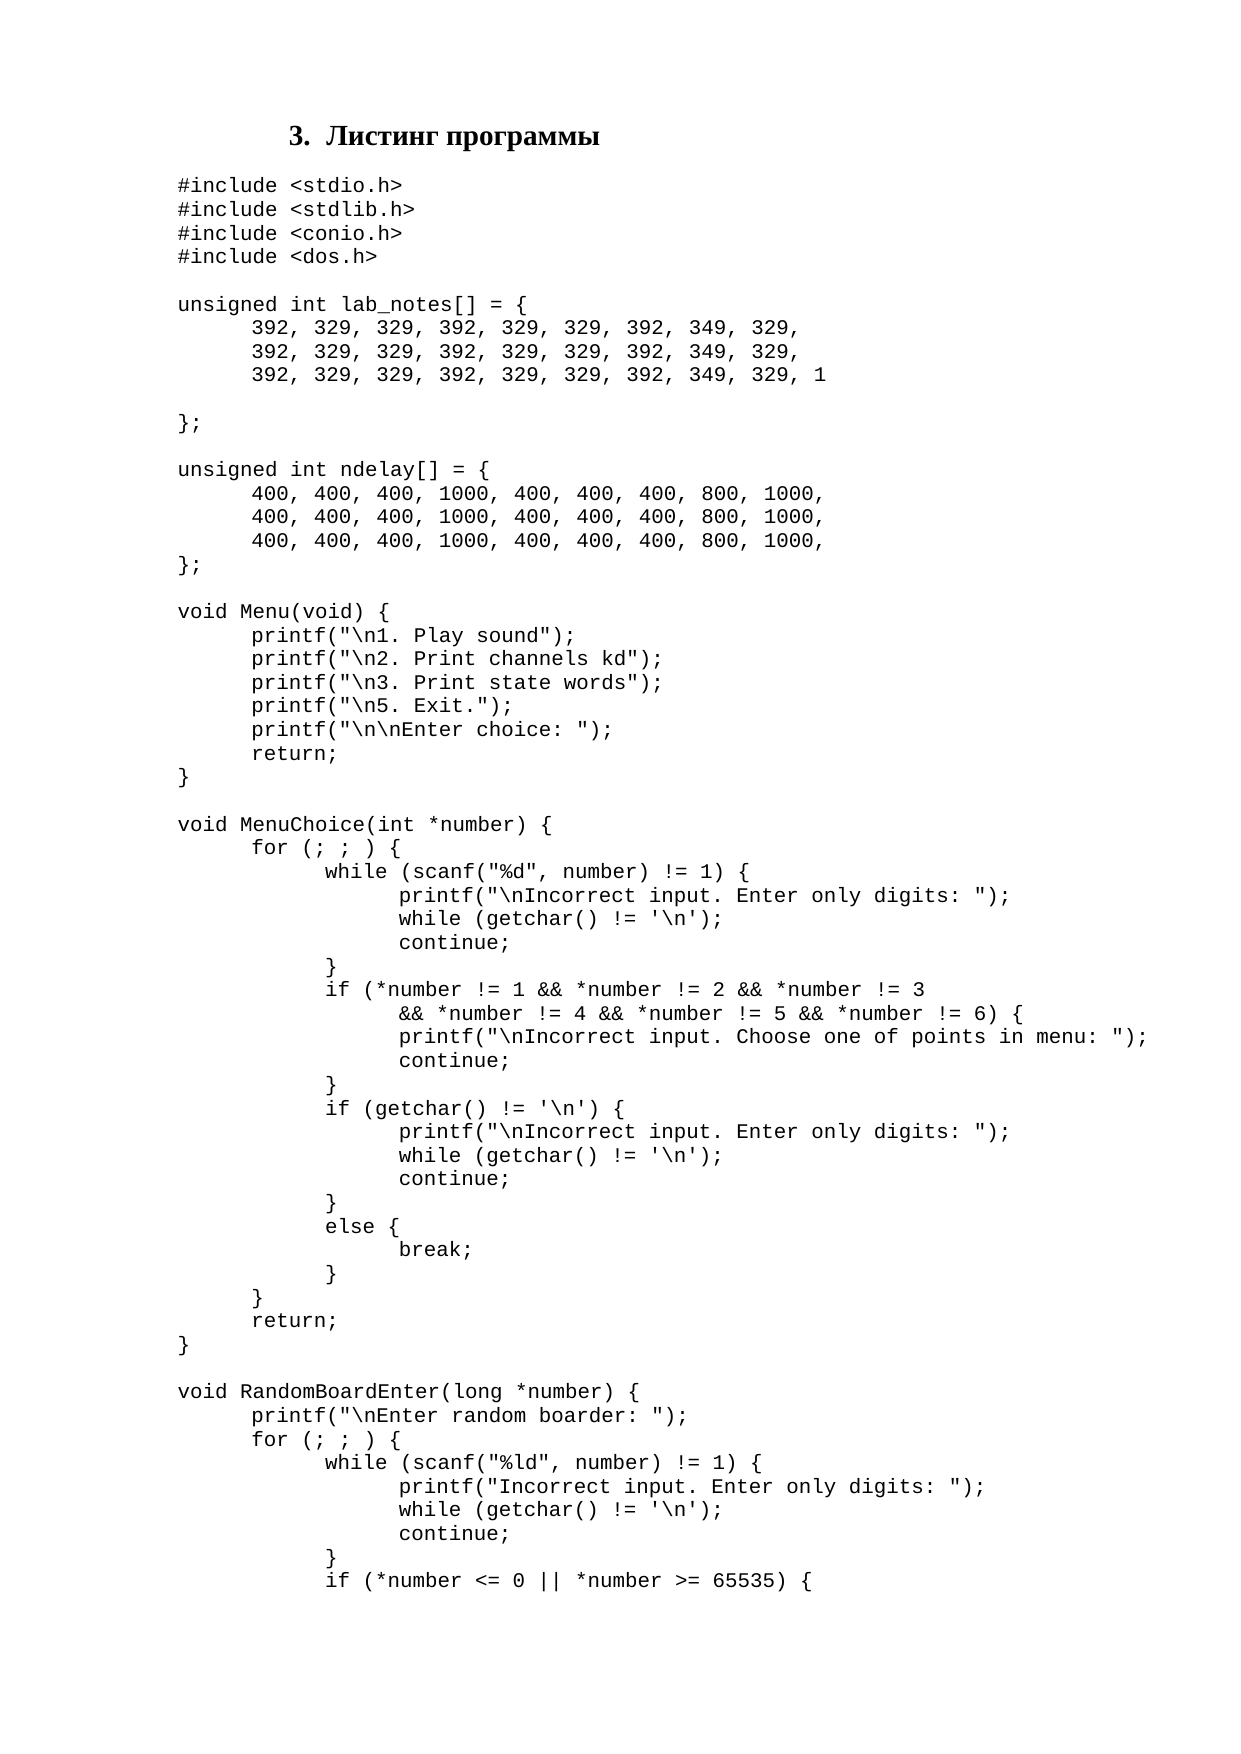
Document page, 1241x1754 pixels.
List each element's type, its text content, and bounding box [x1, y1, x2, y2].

text } [177, 1263, 1152, 1287]
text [177, 1476, 1152, 1499]
text continue; [177, 932, 1152, 956]
text printf("\nIncorrect input. Choose one of points in menu: "); [177, 1027, 1152, 1050]
text else { [177, 1216, 1152, 1239]
text return; [177, 743, 1152, 766]
text void RandomBoardEnter(long *number) { [177, 1381, 1152, 1405]
text continue; [177, 1523, 1152, 1547]
text #include <dos.h> [177, 246, 1152, 270]
text unsigned int ndelay[] = { [177, 459, 1152, 483]
text } [177, 1547, 1152, 1570]
text #include <stdlib.h> [177, 199, 1152, 223]
text 400, 400, 400, 1000, 400, 400, 400, 800, 1000, [177, 506, 1152, 530]
text while (getchar() != '\n'); [177, 908, 1152, 932]
text break; [177, 1239, 1152, 1263]
text printf("\n5. Exit."); [177, 696, 1152, 719]
text void MenuChoice(int *number) { [177, 814, 1152, 837]
text } [177, 956, 1152, 979]
text 392, 329, 329, 392, 329, 329, 392, 349, 329, [177, 317, 1152, 341]
text } [177, 1074, 1152, 1097]
text 400, 400, 400, 1000, 400, 400, 400, 800, 1000, [177, 530, 1152, 554]
text }; [177, 554, 1152, 577]
text printf("\n2. Print channels kd"); [177, 648, 1152, 672]
text if (getchar() != '\n') { [177, 1097, 1152, 1121]
text printf("\n1. Play sound"); [177, 624, 1152, 648]
text printf("\n\nEnter choice: "); [177, 719, 1152, 743]
text while (scanf("%d", number) != 1) { [177, 861, 1152, 885]
text 400, 400, 400, 1000, 400, 400, 400, 800, 1000, [177, 483, 1152, 506]
text #include <stdio.h> [177, 175, 1152, 199]
text continue; [177, 1168, 1152, 1192]
text for (; ; ) { [177, 1428, 1152, 1452]
text if (*number != 1 && *number != 2 && *number != 3 [177, 979, 1152, 1003]
text return; [177, 1310, 1152, 1334]
text && *number != 4 && *number != 5 && *number != 6) { [177, 1003, 1152, 1027]
text continue; [177, 1050, 1152, 1074]
text for (; ; ) { [177, 837, 1152, 861]
text } [177, 1192, 1152, 1216]
text while (scanf("%ld", number) != 1) { [177, 1452, 1152, 1476]
text printf("\n3. Print state words"); [177, 672, 1152, 696]
text printf("\nIncorrect input. Enter only digits: "); [177, 1121, 1152, 1145]
text }; [177, 412, 1152, 435]
text while (getchar() != '\n'); [177, 1145, 1152, 1168]
text 392, 329, 329, 392, 329, 329, 392, 349, 329, 1 [177, 364, 1152, 388]
text } [177, 1334, 1152, 1358]
text printf("\nEnter random boarder: "); [177, 1405, 1152, 1428]
text printf("\nIncorrect input. Enter only digits: "); [177, 885, 1152, 908]
text while (getchar() != '\n'); [177, 1499, 1152, 1523]
text #include <conio.h> [177, 223, 1152, 246]
text 392, 329, 329, 392, 329, 329, 392, 349, 329, [177, 341, 1152, 364]
text if (*number <= 0 || *number >= 65535) { [177, 1570, 1152, 1594]
list Листинг программы [288, 118, 1152, 152]
text unsigned int lab_notes[] = { [177, 293, 1152, 317]
text } [177, 1287, 1152, 1310]
text void Menu(void) { [177, 601, 1152, 624]
text } [177, 766, 1152, 790]
